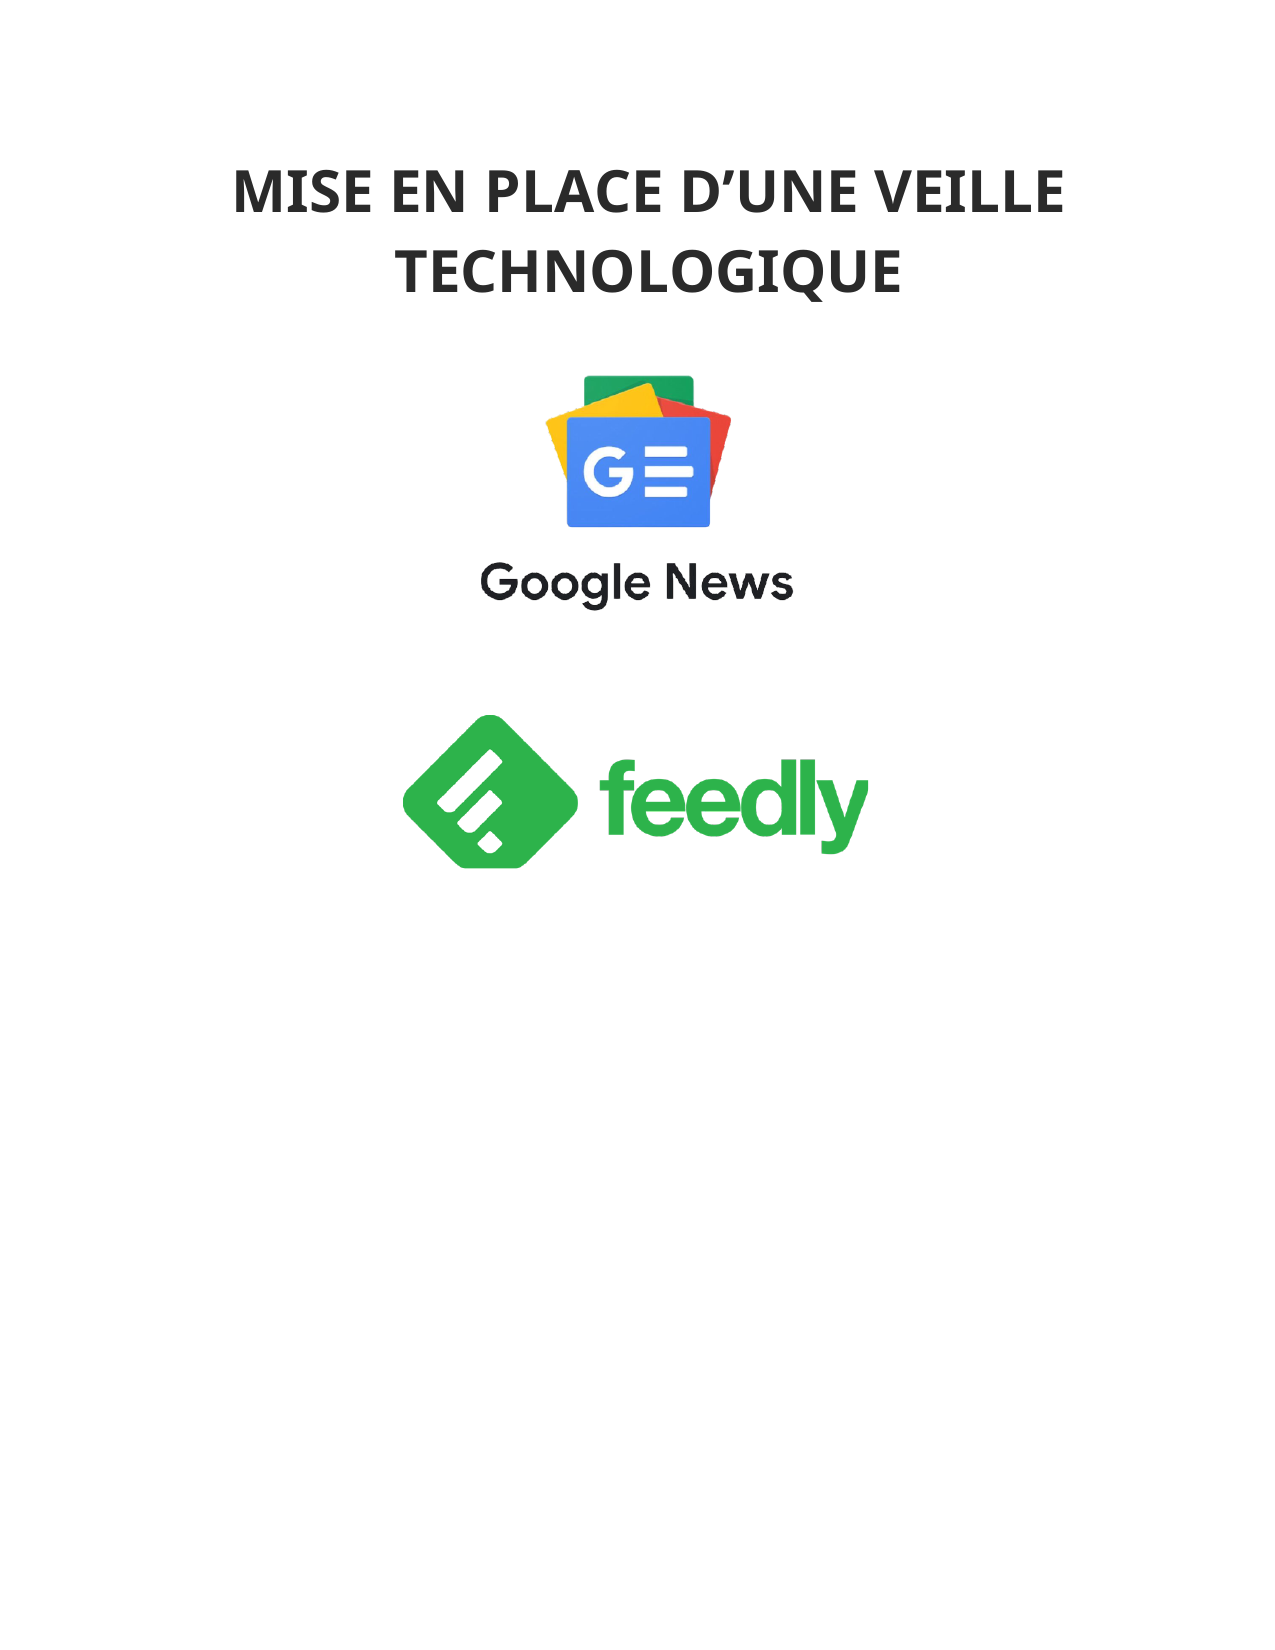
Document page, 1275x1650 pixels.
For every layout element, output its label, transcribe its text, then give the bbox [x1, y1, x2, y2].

picture [471, 366, 803, 617]
picture [402, 715, 869, 868]
title MISE EN PLACE D’UNE VEILLE TECHNOLOGIQUE [187, 150, 1110, 309]
